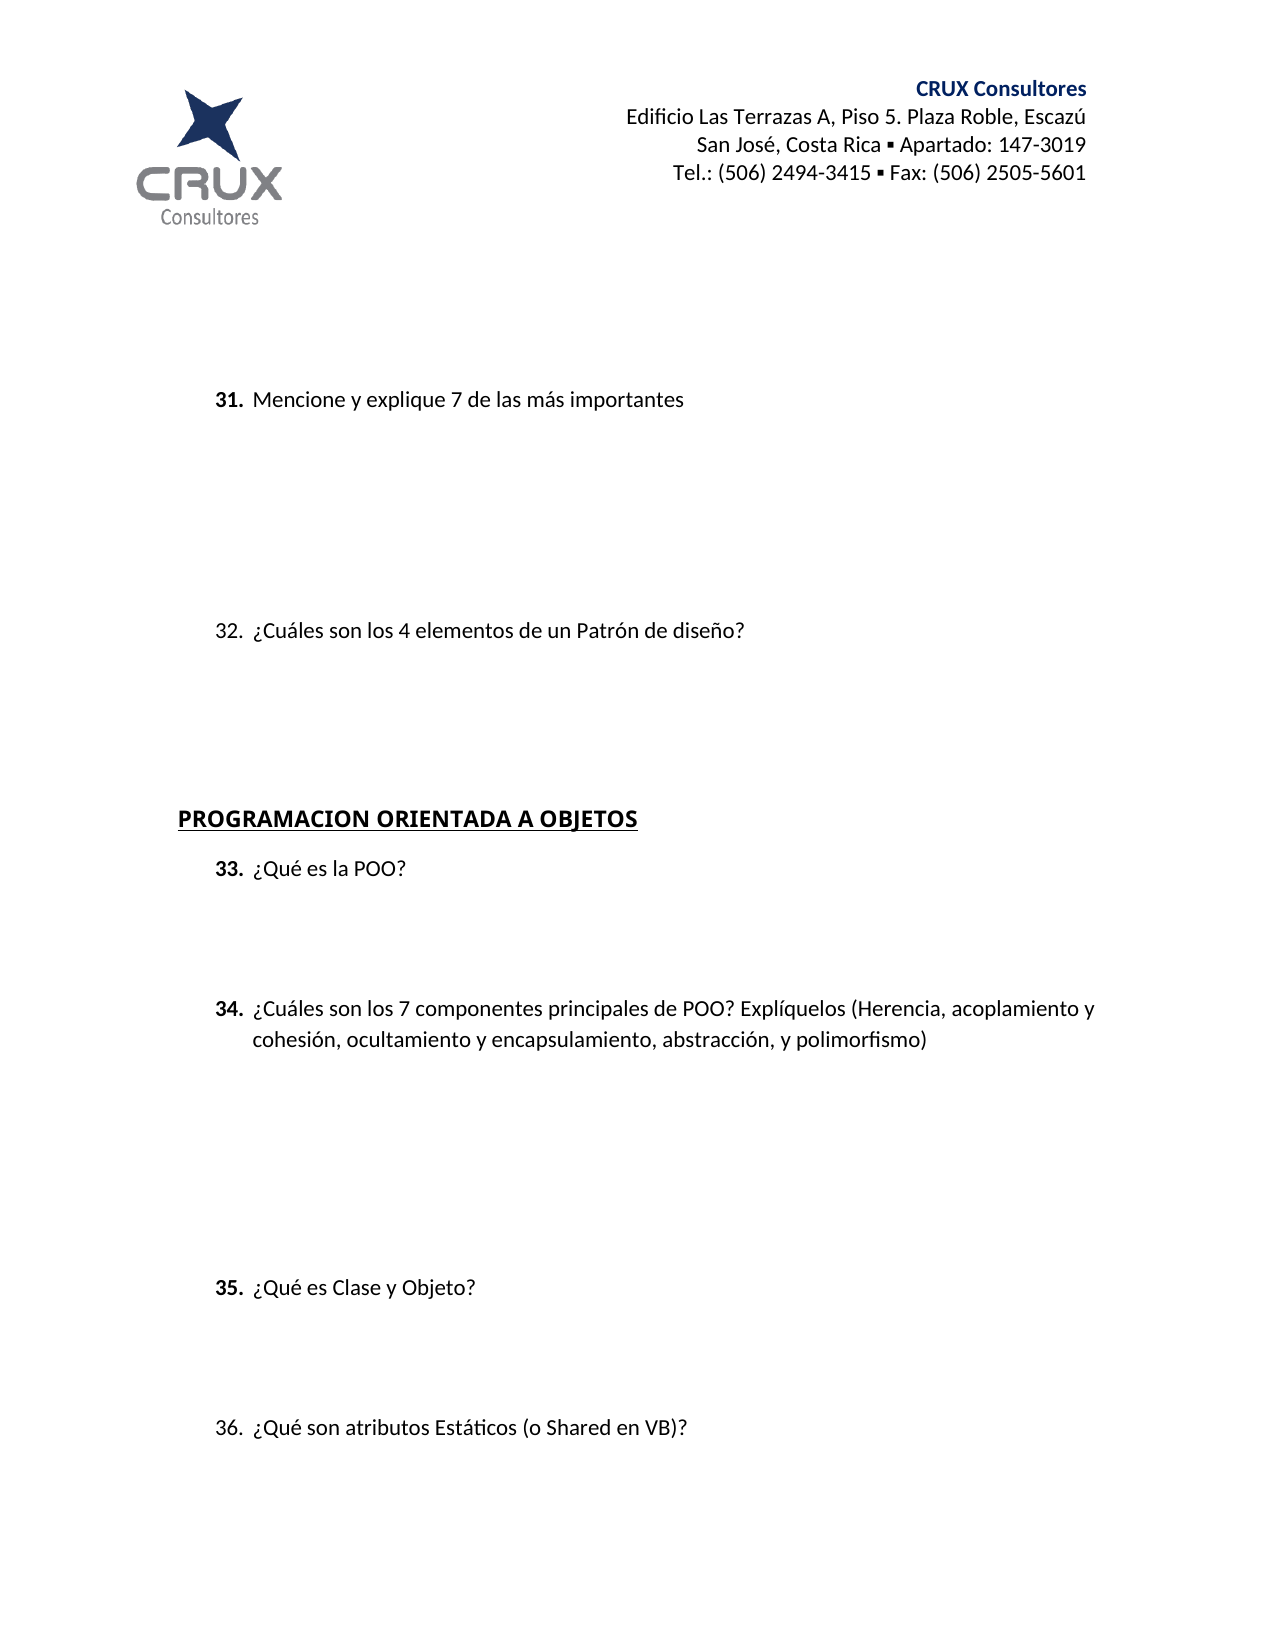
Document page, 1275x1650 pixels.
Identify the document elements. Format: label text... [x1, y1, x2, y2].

list Mencione y explique 7 de las más importantes [215, 385, 1098, 413]
list ¿Cuáles son los 4 elementos de un Patrón de diseño? [215, 616, 1098, 644]
picture [123, 73, 295, 245]
text PROGRAMACION ORIENTADA A OBJETOS [177, 803, 1098, 835]
list ¿Cuáles son los 7 componentes principales de POO? Explíquelos (Herencia, acoplamiento y cohesión, ocultamiento y encapsulamiento, abstracción, y polimorfismo) [215, 994, 1098, 1053]
list ¿Qué son atributos Estáticos (o Shared en VB)? [215, 1413, 1098, 1441]
list ¿Qué es Clase y Objeto? [215, 1273, 1098, 1301]
list ¿Qué es la POO? [215, 854, 1098, 882]
